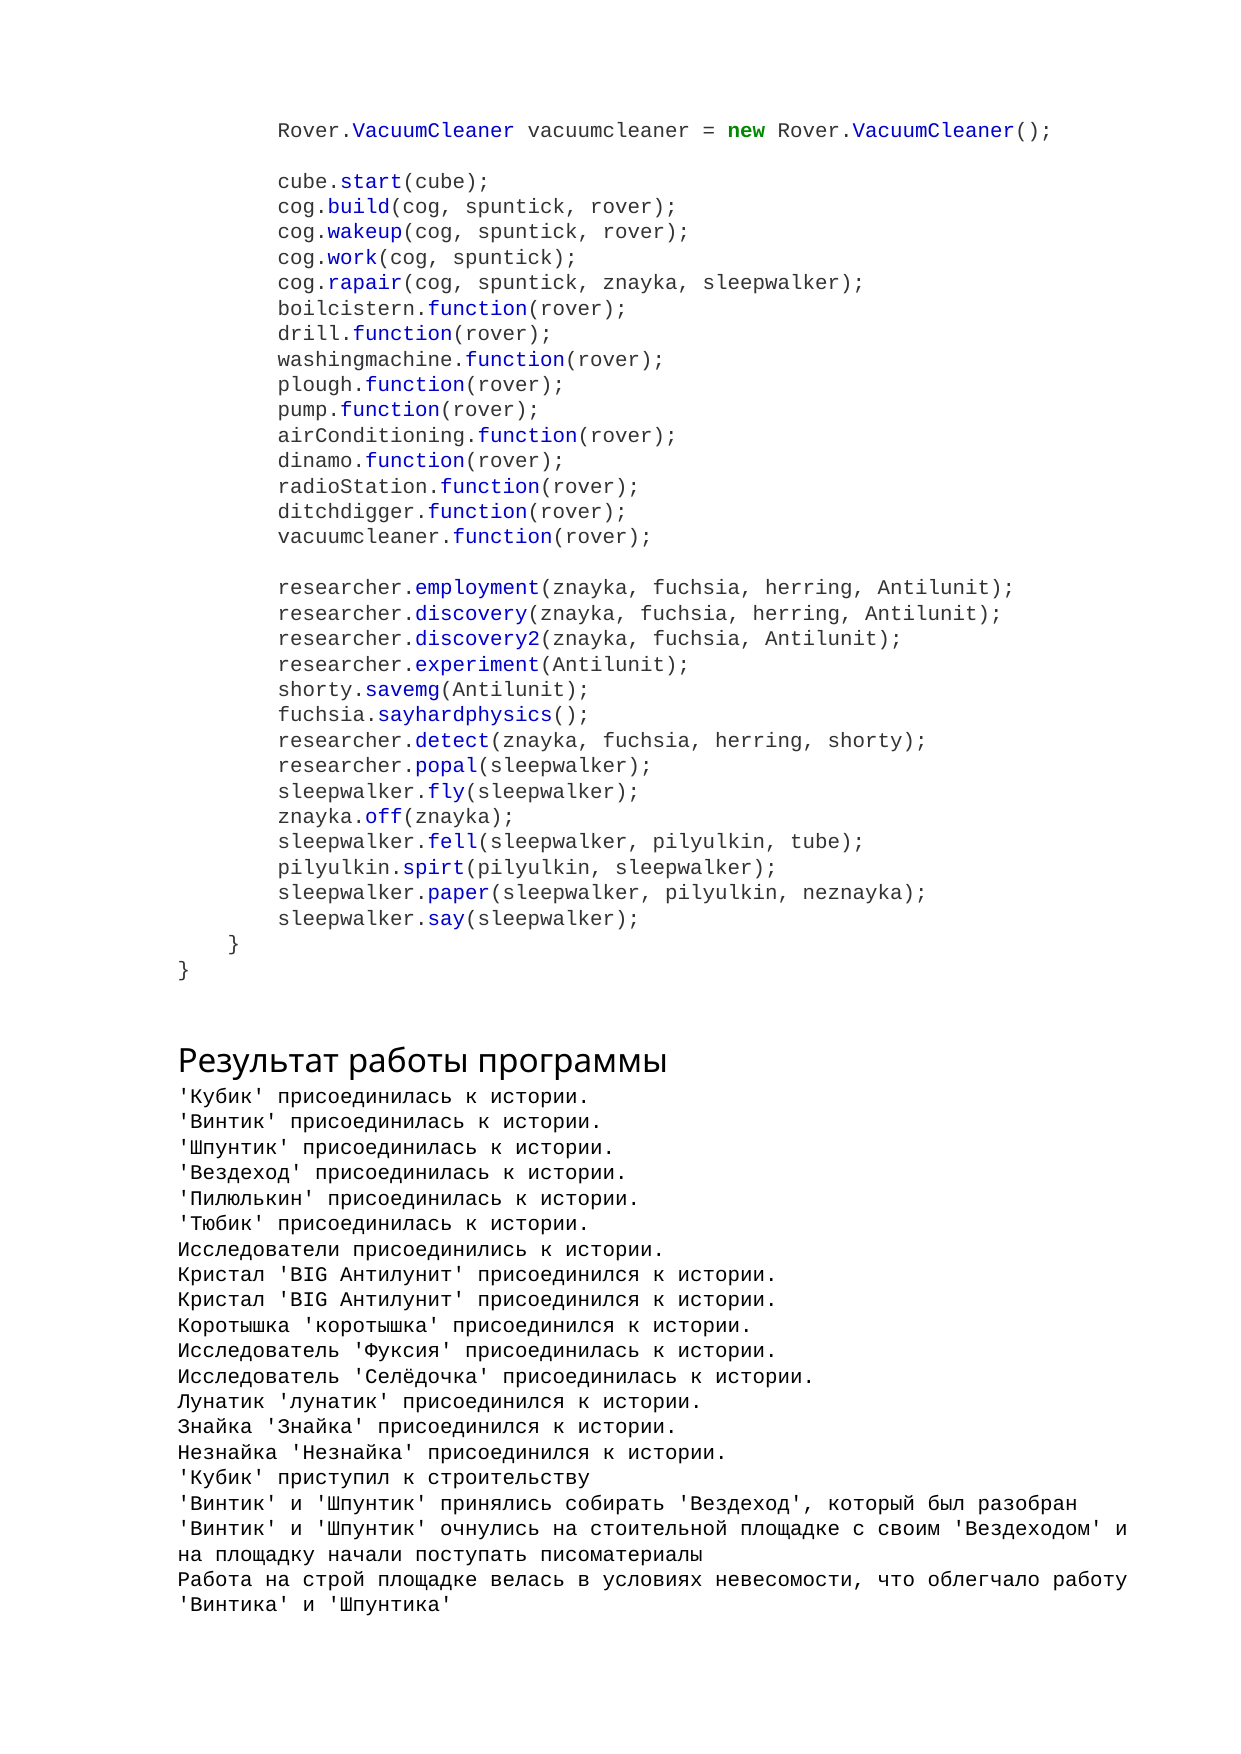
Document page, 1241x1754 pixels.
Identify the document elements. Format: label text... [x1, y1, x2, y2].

text znayka.off(znayka); [177, 804, 1152, 830]
text researcher.popal(sleepwalker); [177, 753, 1152, 779]
text 'Шпунтик' присоединилась к истории. [177, 1135, 1152, 1161]
text boilcistern.function(rover); [177, 296, 1152, 321]
text } [177, 931, 1152, 957]
text cog.wakeup(cog, spuntick, rover); [177, 220, 1152, 245]
text shorty.savemg(Antilunit); [177, 677, 1152, 703]
text drill.function(rover); [177, 321, 1152, 347]
text Исследователь 'Селёдочка' присоединилась к истории. [177, 1364, 1152, 1389]
text researcher.detect(znayka, fuchsia, herring, shorty); [177, 728, 1152, 753]
text 'Винтик' присоединилась к истории. [177, 1110, 1152, 1135]
text 'Тюбик' присоединилась к истории. [177, 1211, 1152, 1237]
text sleepwalker.fly(sleepwalker); [177, 779, 1152, 804]
text 'Винтик' и 'Шпунтик' принялись собирать 'Вездеход', который был разобран [177, 1491, 1152, 1516]
text 'Винтик' и 'Шпунтик' очнулись на стоительной площадке с своим 'Вездеходом' и на площадку начали поступать писоматериалы [177, 1516, 1152, 1567]
text radioStation.function(rover); [177, 474, 1152, 499]
text washingmachine.function(rover); [177, 347, 1152, 372]
text Работа на строй площадке велась в условиях невесомости, что облегчало работу 'Винтика' и 'Шпунтика' [177, 1567, 1152, 1618]
subtitle Результат работы программы [177, 1037, 1152, 1082]
text plough.function(rover); [177, 372, 1152, 398]
text 'Вездеход' присоединилась к истории. [177, 1161, 1152, 1186]
text sleepwalker.fell(sleepwalker, pilyulkin, tube); [177, 830, 1152, 855]
text Кристал 'BIG Антилунит' присоединился к истории. [177, 1262, 1152, 1288]
text researcher.discovery2(znayka, fuchsia, Antilunit); [177, 626, 1152, 652]
text 'Кубик' присоединилась к истории. [177, 1084, 1152, 1110]
text sleepwalker.say(sleepwalker); [177, 906, 1152, 931]
text 'Кубик' приступил к строительству [177, 1466, 1152, 1491]
text researcher.experiment(Antilunit); [177, 652, 1152, 677]
text Незнайка 'Незнайка' присоединился к истории. [177, 1440, 1152, 1466]
text Rover.VacuumCleaner vacuumcleaner = new Rover.VacuumCleaner(); [177, 118, 1152, 143]
text cog.rapair(cog, spuntick, znayka, sleepwalker); [177, 271, 1152, 296]
text Исследователь 'Фуксия' присоединилась к истории. [177, 1338, 1152, 1364]
text Исследователи присоединились к истории. [177, 1237, 1152, 1262]
text 'Пилюлькин' присоединилась к истории. [177, 1186, 1152, 1211]
text pump.function(rover); [177, 398, 1152, 423]
text Коротышка 'коротышка' присоединился к истории. [177, 1313, 1152, 1338]
text cog.build(cog, spuntick, rover); [177, 194, 1152, 220]
text airConditioning.function(rover); [177, 423, 1152, 448]
text pilyulkin.spirt(pilyulkin, sleepwalker); [177, 855, 1152, 881]
text Лунатик 'лунатик' присоединился к истории. [177, 1389, 1152, 1415]
text vacuumcleaner.function(rover); [177, 525, 1152, 550]
text } [177, 957, 1152, 982]
text cube.start(cube); [177, 169, 1152, 194]
text cog.work(cog, spuntick); [177, 245, 1152, 271]
text Кристал 'BIG Антилунит' присоединился к истории. [177, 1288, 1152, 1313]
text sleepwalker.paper(sleepwalker, pilyulkin, neznayka); [177, 881, 1152, 906]
text ditchdigger.function(rover); [177, 499, 1152, 525]
text researcher.discovery(znayka, fuchsia, herring, Antilunit); [177, 601, 1152, 626]
text researcher.employment(znayka, fuchsia, herring, Antilunit); [177, 576, 1152, 601]
text dinamo.function(rover); [177, 448, 1152, 474]
text Знайка 'Знайка' присоединился к истории. [177, 1415, 1152, 1440]
text fuchsia.sayhardphysics(); [177, 703, 1152, 728]
